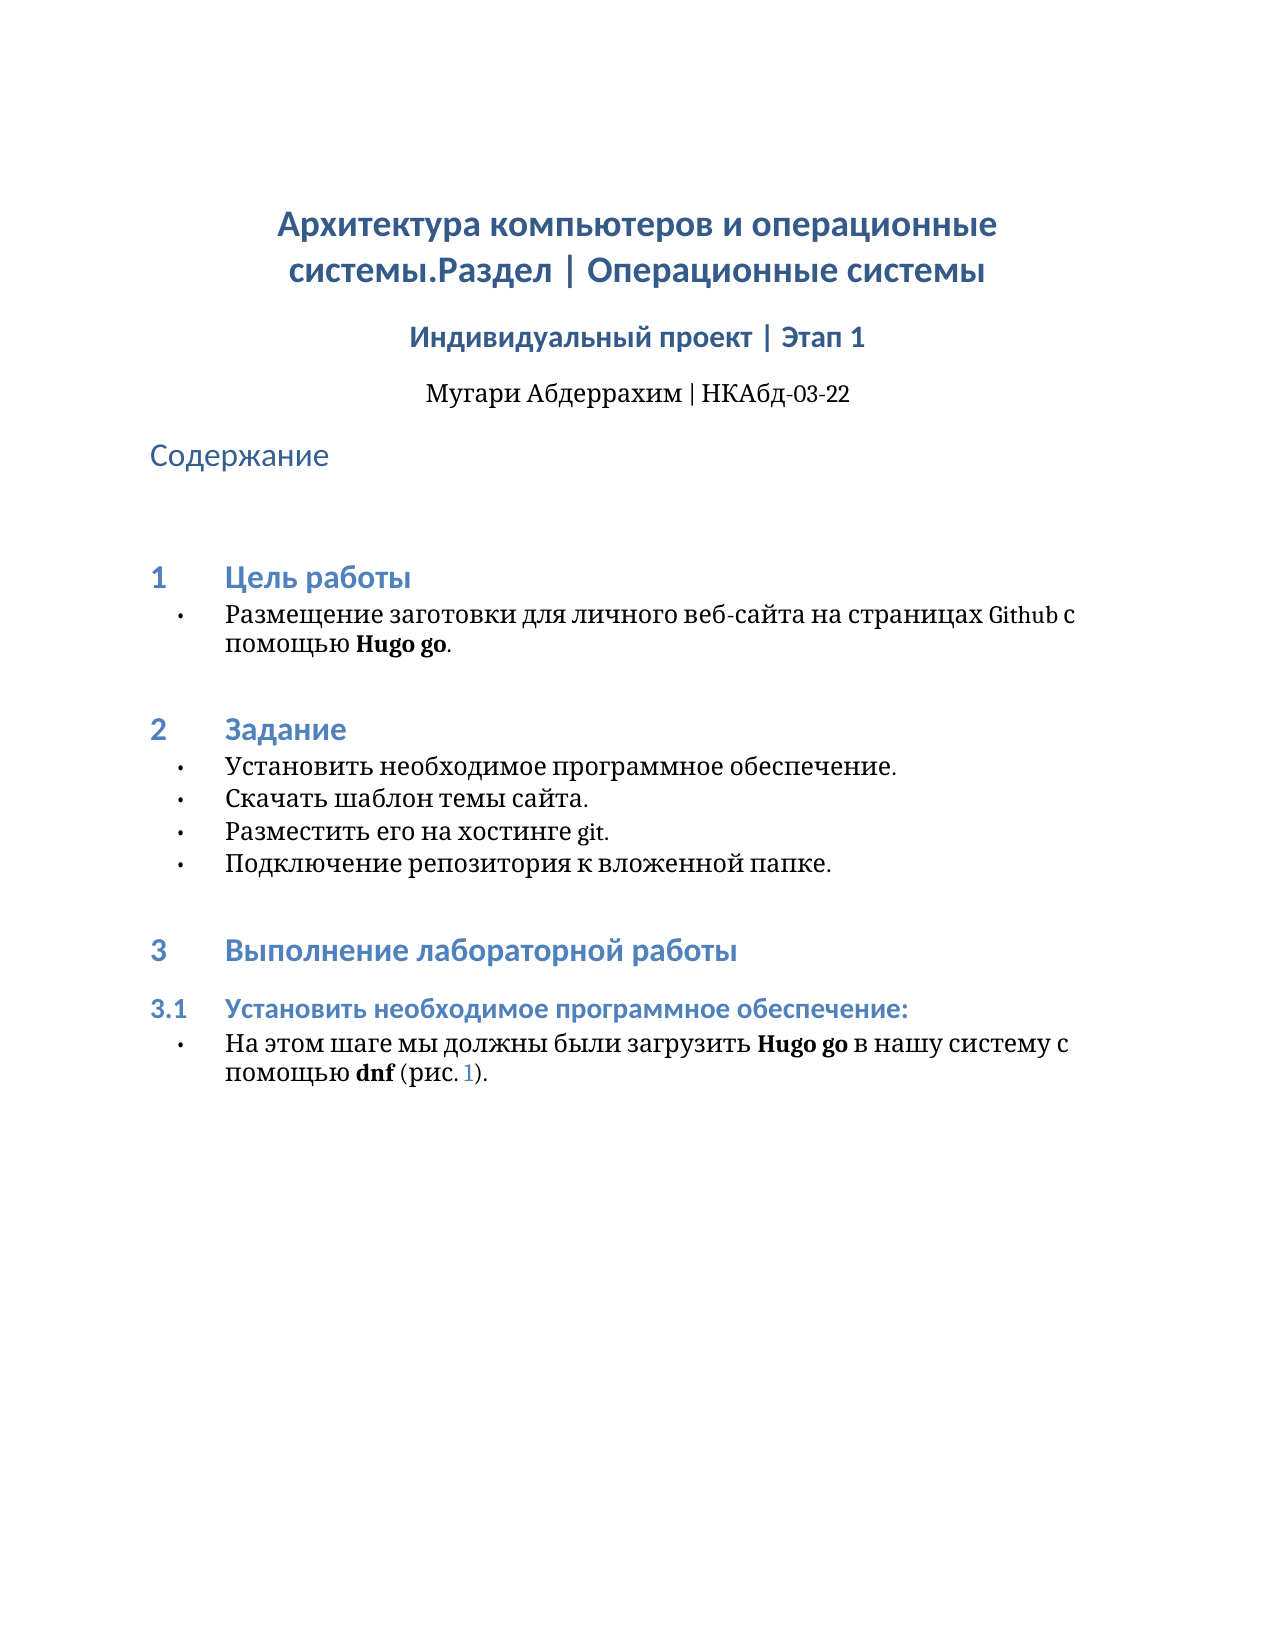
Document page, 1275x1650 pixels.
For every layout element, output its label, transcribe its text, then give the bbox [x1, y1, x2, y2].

subtitle Индивидуальный проект | Этап 1 [150, 317, 1125, 355]
list Скачать шаблон темы сайта. [175, 785, 1125, 814]
list Подключение репозитория к вложенной папке. [175, 850, 1125, 879]
text Мугари Абдеррахим | НКАбд-03-22 [150, 380, 1125, 408]
subtitle 1 Цель работы [150, 556, 1125, 597]
title Архитектура компьютеров и операционные системы.Раздел | Операционные системы [150, 200, 1125, 292]
list Установить необходимое программное обеспечение. [175, 753, 1125, 781]
list Размещение заготовки для личного веб-сайта на страницах Github с помощью Hugo go. [175, 601, 1125, 658]
subtitle 3 Выполнение лабораторной работы [150, 929, 1125, 970]
list На этом шаге мы должны были загрузить Hugo go в нашу систему с помощью dnf (рис. 1). [175, 1030, 1125, 1087]
list Разместить его на хостинге git. [175, 818, 1125, 846]
subtitle 2 Задание [150, 708, 1125, 749]
subtitle 3.1 Установить необходимое программное обеспечение: [150, 991, 1125, 1026]
